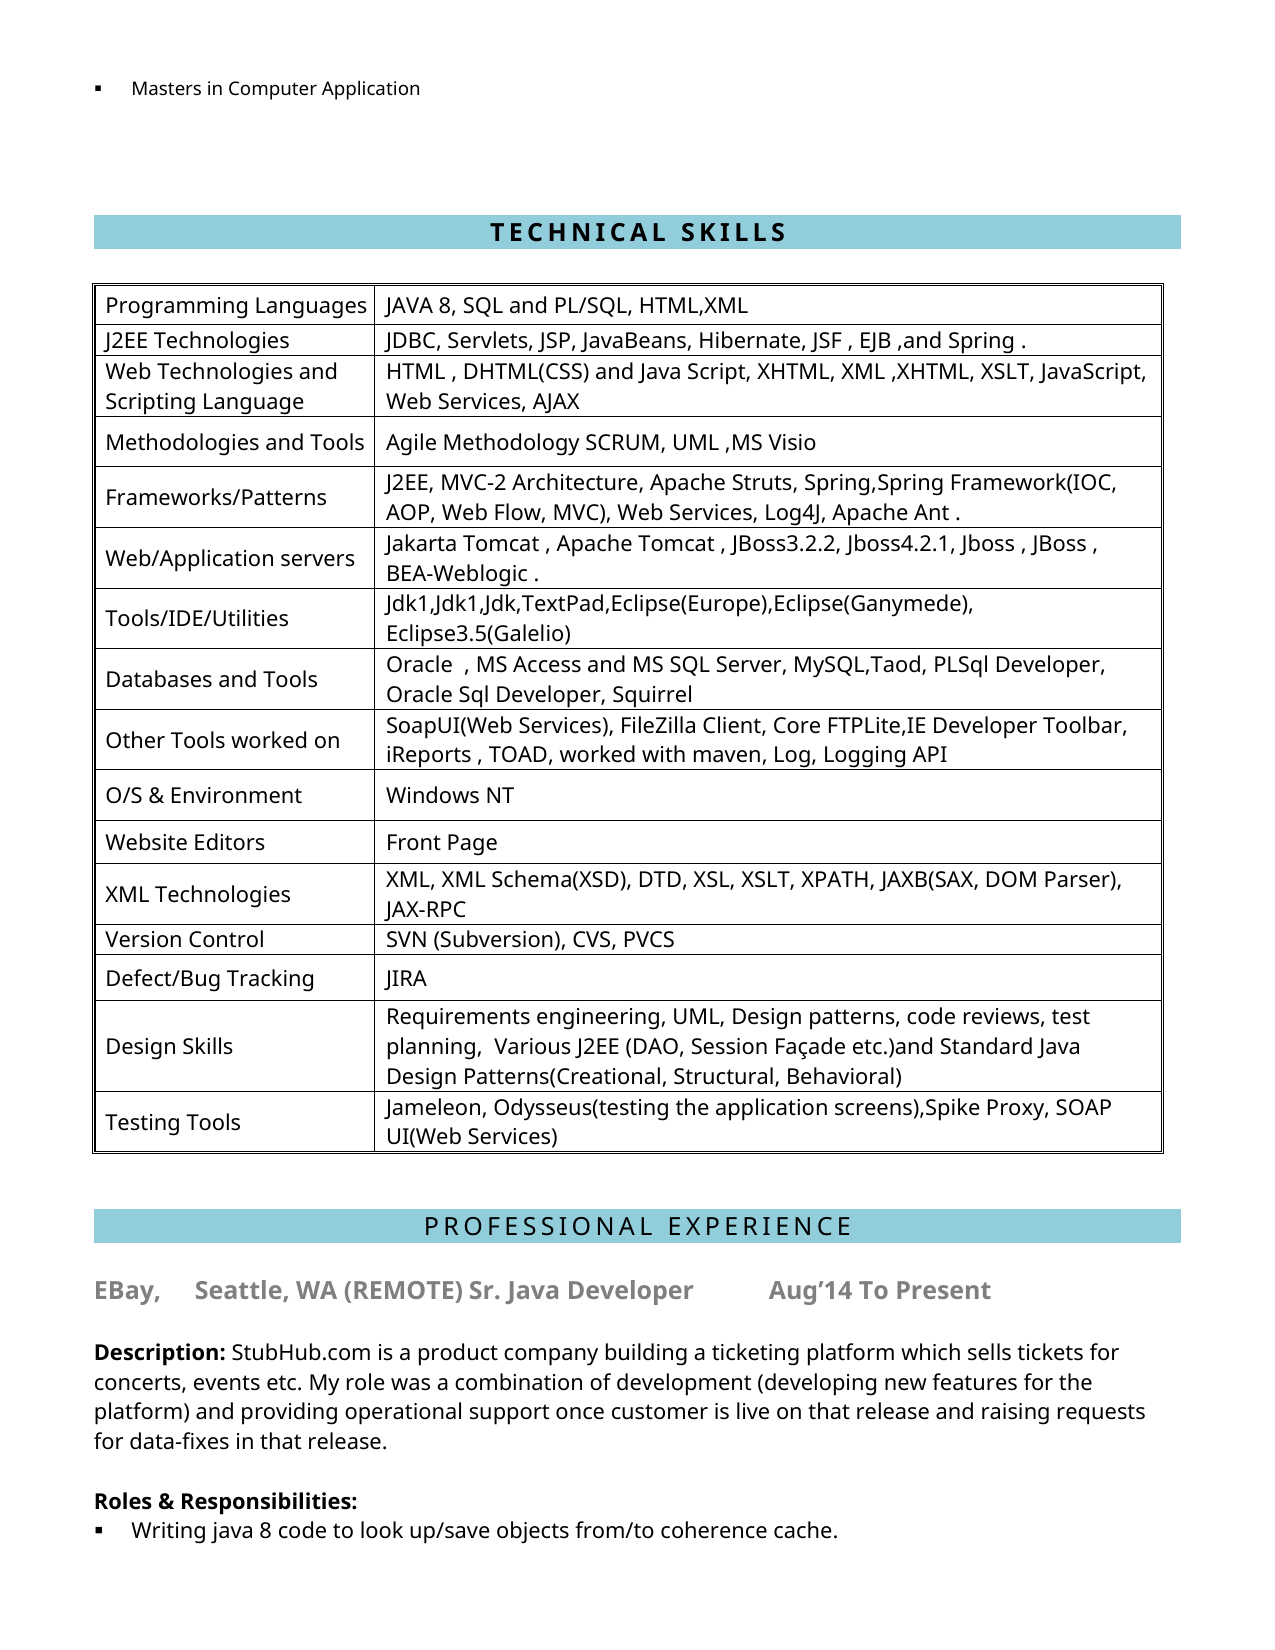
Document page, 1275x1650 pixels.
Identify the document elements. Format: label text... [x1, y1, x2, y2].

text Description: StubHub.com is a product company building a ticketing platform which sells tickets for concerts, events etc. My role was a combination of development (developing new features for the platform) and providing operational support once customer is live on that release and raising requests for data-fixes in that release. [94, 1337, 1181, 1456]
table_cell Windows NT [375, 770, 1161, 820]
table_cell Jameleon, Odysseus(testing the application screens),Spike Proxy, SOAP UI(Web Services) [375, 1092, 1161, 1151]
list Masters in Computer Application [94, 75, 1181, 101]
table_cell Defect/Bug Tracking [96, 955, 374, 1000]
table_cell Oracle , MS Access and MS SQL Server, MySQL,Taod, PLSql Developer, Oracle Sql Developer, Squirrel [375, 649, 1161, 709]
table_cell Methodologies and Tools [96, 417, 374, 466]
table_cell Requirements engineering, UML, Design patterns, code reviews, test planning, Various J2EE (DAO, Session Façade etc.)and Standard Java Design Patterns(Creational, Structural, Behavioral) [375, 1001, 1161, 1091]
table_cell JDBC, Servlets, JSP, JavaBeans, Hibernate, JSF , EJB ,and Spring . [375, 325, 1161, 355]
table_header Programming Languages [96, 286, 374, 324]
table_cell Other Tools worked on [96, 710, 374, 769]
table_cell SVN (Subversion), CVS, PVCS [375, 925, 1161, 954]
table_cell Front Page [375, 821, 1161, 863]
table_cell J2EE Technologies [96, 325, 374, 355]
table_cell Frameworks/Patterns [96, 467, 374, 527]
table_cell Jdk1,Jdk1,Jdk,TextPad,Eclipse(Europe),Eclipse(Ganymede), Eclipse3.5(Galelio) [375, 589, 1161, 648]
table_header JAVA 8, SQL and PL/SQL, HTML,XML [375, 286, 1161, 324]
table_cell SoapUI(Web Services), FileZilla Client, Core FTPLite,IE Developer Toolbar, iReports , TOAD, worked with maven, Log, Logging API [375, 710, 1161, 769]
text TECHNICAL SKILLS [94, 215, 1181, 249]
table_cell O/S & Environment [96, 770, 374, 820]
text Roles & Responsibilities: [94, 1486, 1181, 1516]
table_cell HTML , DHTML(CSS) and Java Script, XHTML, XML ,XHTML, XSLT, JavaScript, Web Services, AJAX [375, 356, 1161, 416]
table_cell Version Control [96, 925, 374, 954]
table_cell JIRA [375, 955, 1161, 1000]
subtitle PROFESSIONAL EXPERIENCE [94, 1209, 1181, 1243]
table_cell Jakarta Tomcat , Apache Tomcat , JBoss3.2.2, Jboss4.2.1, Jboss , JBoss , BEA-Weblogic . [375, 528, 1161, 587]
table_cell Agile Methodology SCRUM, UML ,MS Visio [375, 417, 1161, 466]
text EBay, Seattle, WA (REMOTE) Sr. Java Developer Aug’14 To Present [94, 1273, 1181, 1307]
table_cell XML Technologies [96, 864, 374, 923]
list Writing java 8 code to look up/save objects from/to coherence cache. [94, 1516, 1181, 1545]
table_cell Databases and Tools [96, 649, 374, 709]
table_cell Web Technologies and Scripting Language [96, 356, 374, 416]
table_cell J2EE, MVC-2 Architecture, Apache Struts, Spring,Spring Framework(IOC, AOP, Web Flow, MVC), Web Services, Log4J, Apache Ant . [375, 467, 1161, 527]
table_cell Website Editors [96, 821, 374, 863]
table_cell Tools/IDE/Utilities [96, 589, 374, 648]
table_cell Design Skills [96, 1001, 374, 1091]
table_cell Web/Application servers [96, 528, 374, 587]
table_cell Testing Tools [96, 1092, 374, 1151]
table_cell XML, XML Schema(XSD), DTD, XSL, XSLT, XPATH, JAXB(SAX, DOM Parser), JAX-RPC [375, 864, 1161, 923]
